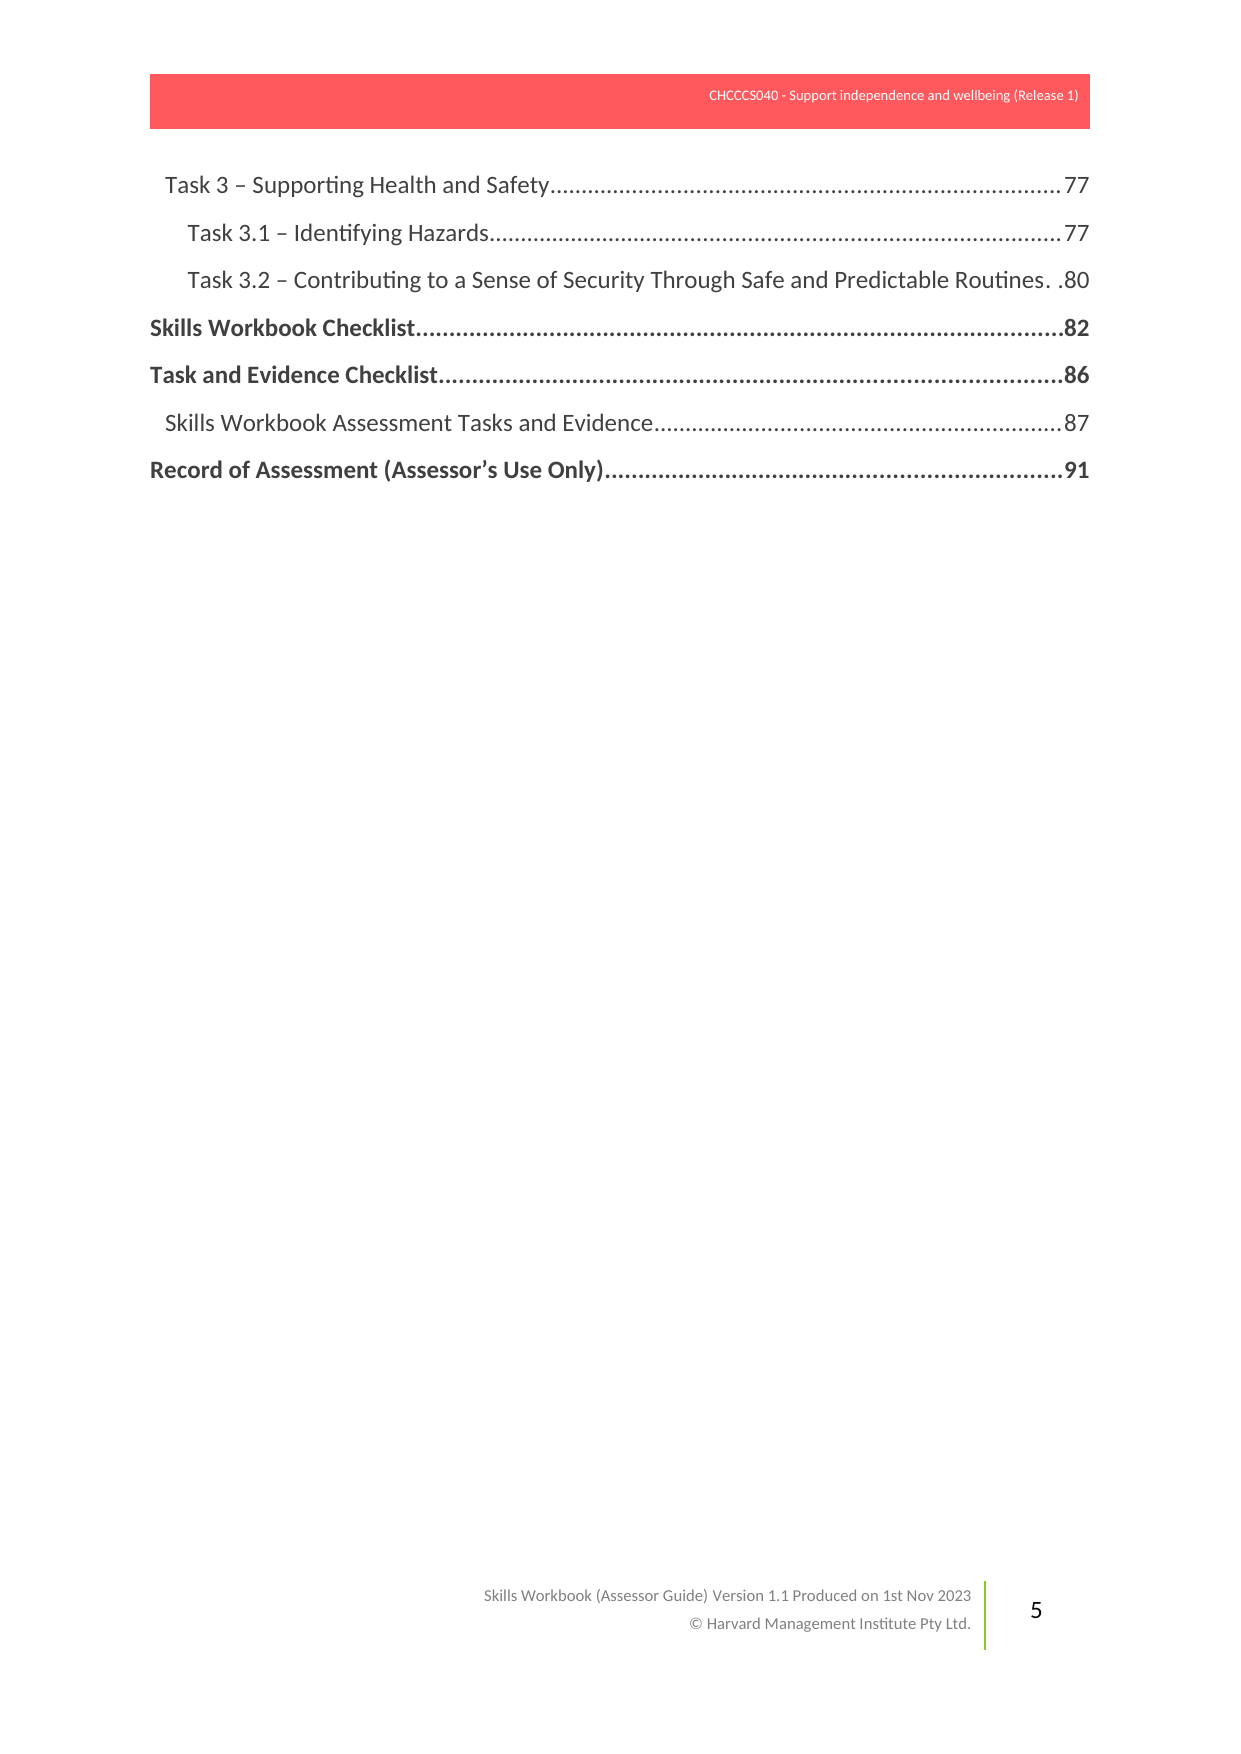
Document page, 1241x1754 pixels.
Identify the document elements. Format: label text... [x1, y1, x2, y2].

text Task and Evidence Checklist 86 [150, 359, 1080, 390]
text Record of Assessment (Assessor’s Use Only) 91 [150, 454, 1080, 485]
text Skills Workbook Checklist 82 [150, 312, 1080, 342]
text Task 3 – Supporting Health and Safety 77 [165, 169, 1080, 200]
text Task 3.1 – Identifying Hazards 77 [187, 217, 1080, 247]
text Task 3.2 – Contributing to a Sense of Security Through Safe and Predictable Routines 80 [187, 264, 1080, 295]
text Skills Workbook Assessment Tasks and Evidence 87 [165, 407, 1080, 437]
